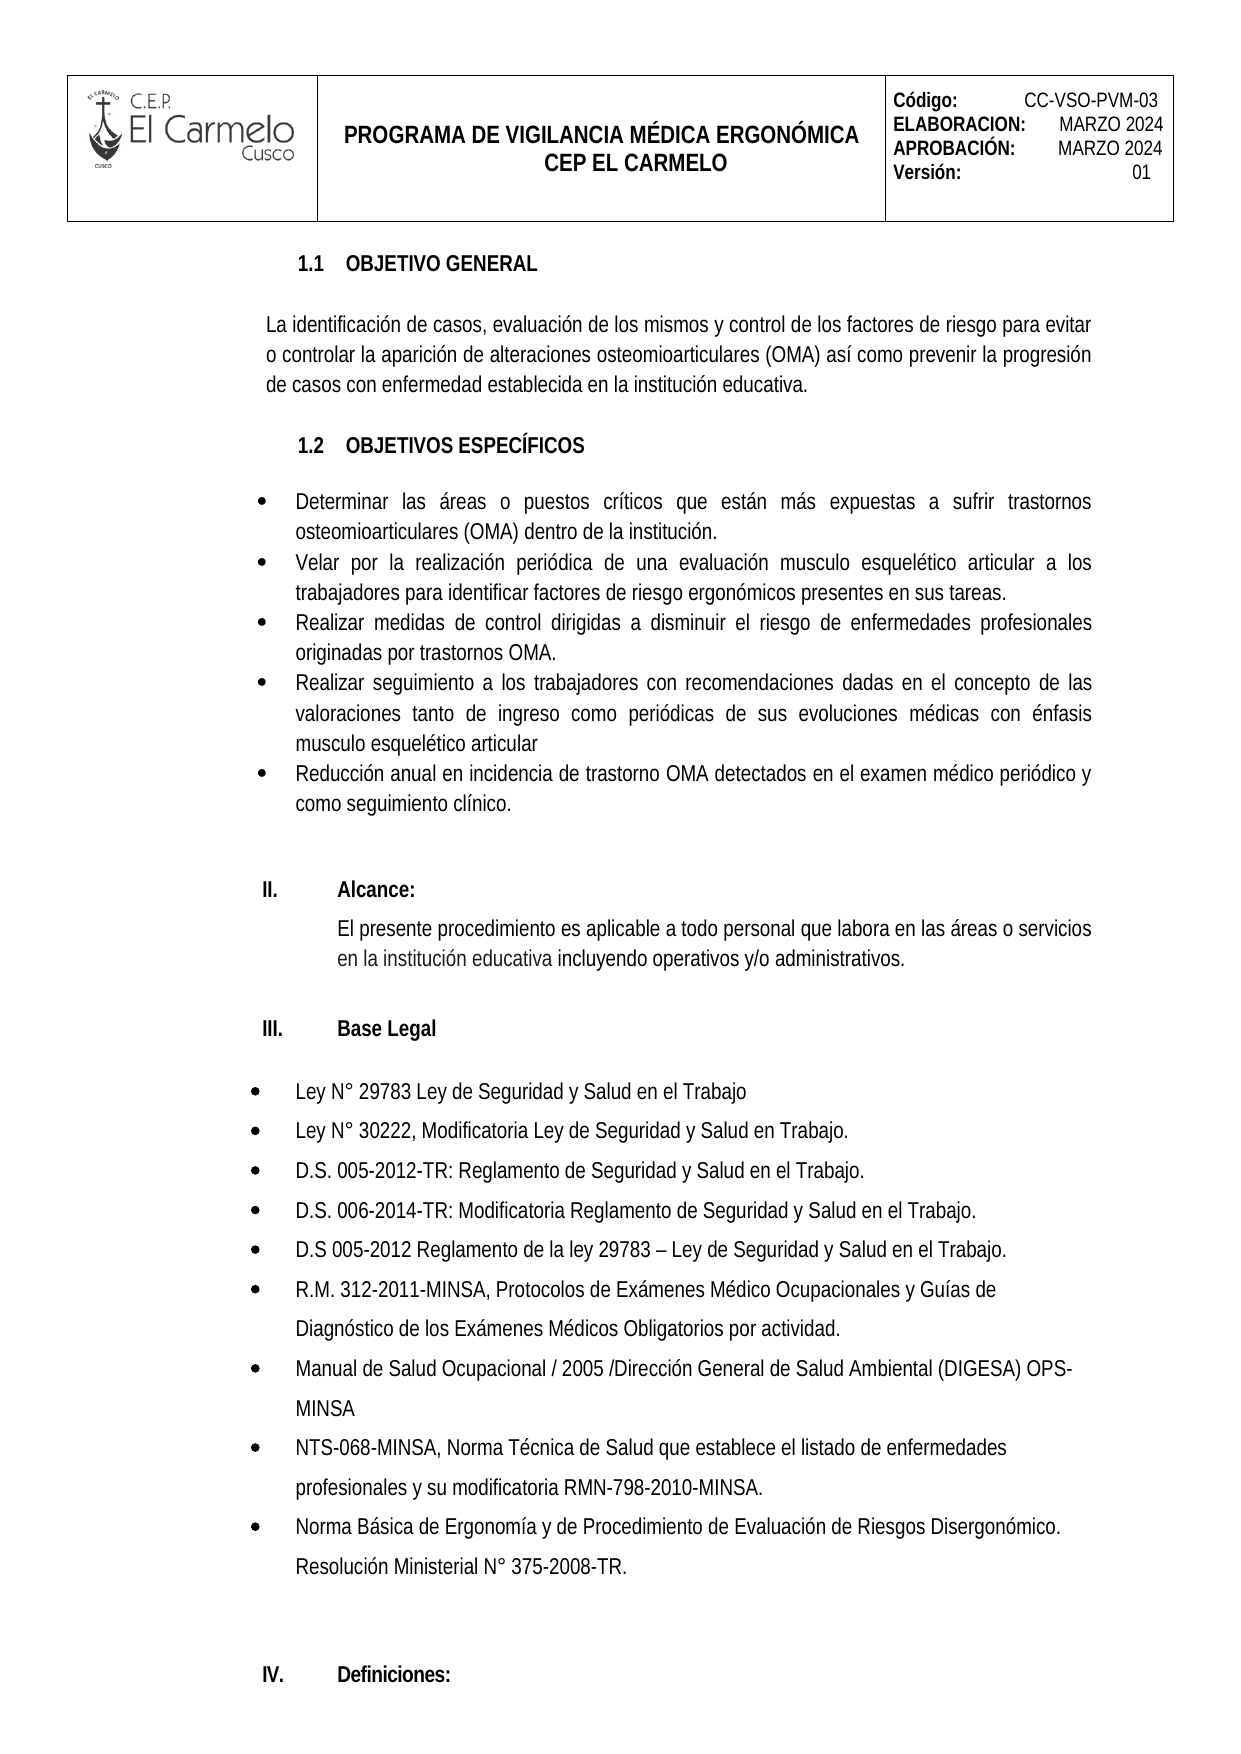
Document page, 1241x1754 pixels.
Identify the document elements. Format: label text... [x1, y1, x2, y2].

list Ley N° 30222, Modificatoria Ley de Seguridad y Salud en Trabajo. [251, 1107, 1093, 1147]
list Base Legal [262, 1015, 1022, 1041]
list R.M. 312-2011-MINSA, Protocolos de Exámenes Médico Ocupacionales y Guías de Diagnóstico de los Exámenes Médicos Obligatorios por actividad. [251, 1266, 1093, 1345]
list Velar por la realización periódica de una evaluación musculo esquelético articular a los trabajadores para identificar factores de riesgo ergonómicos presentes en sus tareas. [258, 548, 1092, 605]
list OBJETIVOS ESPECÍFICOS [298, 432, 1092, 458]
list D.S 005-2012 Reglamento de la ley 29783 – Ley de Seguridad y Salud en el Trabajo. [251, 1226, 1093, 1266]
list D.S. 006-2014-TR: Modificatoria Reglamento de Seguridad y Salud en el Trabajo. [251, 1186, 1093, 1226]
list OBJETIVO GENERAL [298, 250, 1092, 277]
list NTS-068-MINSA, Norma Técnica de Salud que establece el listado de enfermedades profesionales y su modificatoria RMN-798-2010-MINSA. [251, 1424, 1093, 1503]
picture [85, 90, 294, 168]
list Manual de Salud Ocupacional / 2005 /Dirección General de Salud Ambiental (DIGESA) OPS-MINSA [251, 1345, 1093, 1424]
list Realizar seguimiento a los trabajadores con recomendaciones dadas en el concepto de las valoraciones tanto de ingreso como periódicas de sus evoluciones médicas con énfasis musculo esquelético articular [258, 669, 1092, 756]
list Definiciones: [262, 1661, 1022, 1688]
list Reducción anual en incidencia de trastorno OMA detectados en el examen médico periódico y como seguimiento clínico. [258, 760, 1092, 817]
list El presente procedimiento es aplicable a todo personal que labora en las áreas o servicios en la institución educativa incluyendo operativos y/o administrativos. [337, 915, 1093, 972]
list Determinar las áreas o puestos críticos que están más expuestas a sufrir trastornos osteomioarticulares (OMA) dentro de la institución. [258, 488, 1092, 545]
list D.S. 005-2012-TR: Reglamento de Seguridad y Salud en el Trabajo. [251, 1147, 1093, 1186]
list Alcance: [262, 876, 1022, 902]
list Norma Básica de Ergonomía y de Procedimiento de Evaluación de Riesgos Disergonómico. Resolución Ministerial N° 375-2008-TR. [251, 1503, 1093, 1582]
list Realizar medidas de control dirigidas a disminuir el riesgo de enfermedades profesionales originadas por trastornos OMA. [258, 609, 1092, 666]
text La identificación de casos, evaluación de los mismos y control de los factores de riesgo para evitar o controlar la aparición de alteraciones osteomioarticulares (OMA) así como prevenir la progresión de casos con enfermedad establecida en la institución educativa. [266, 311, 1092, 397]
list Ley N° 29783 Ley de Seguridad y Salud en el Trabajo [251, 1068, 1093, 1107]
